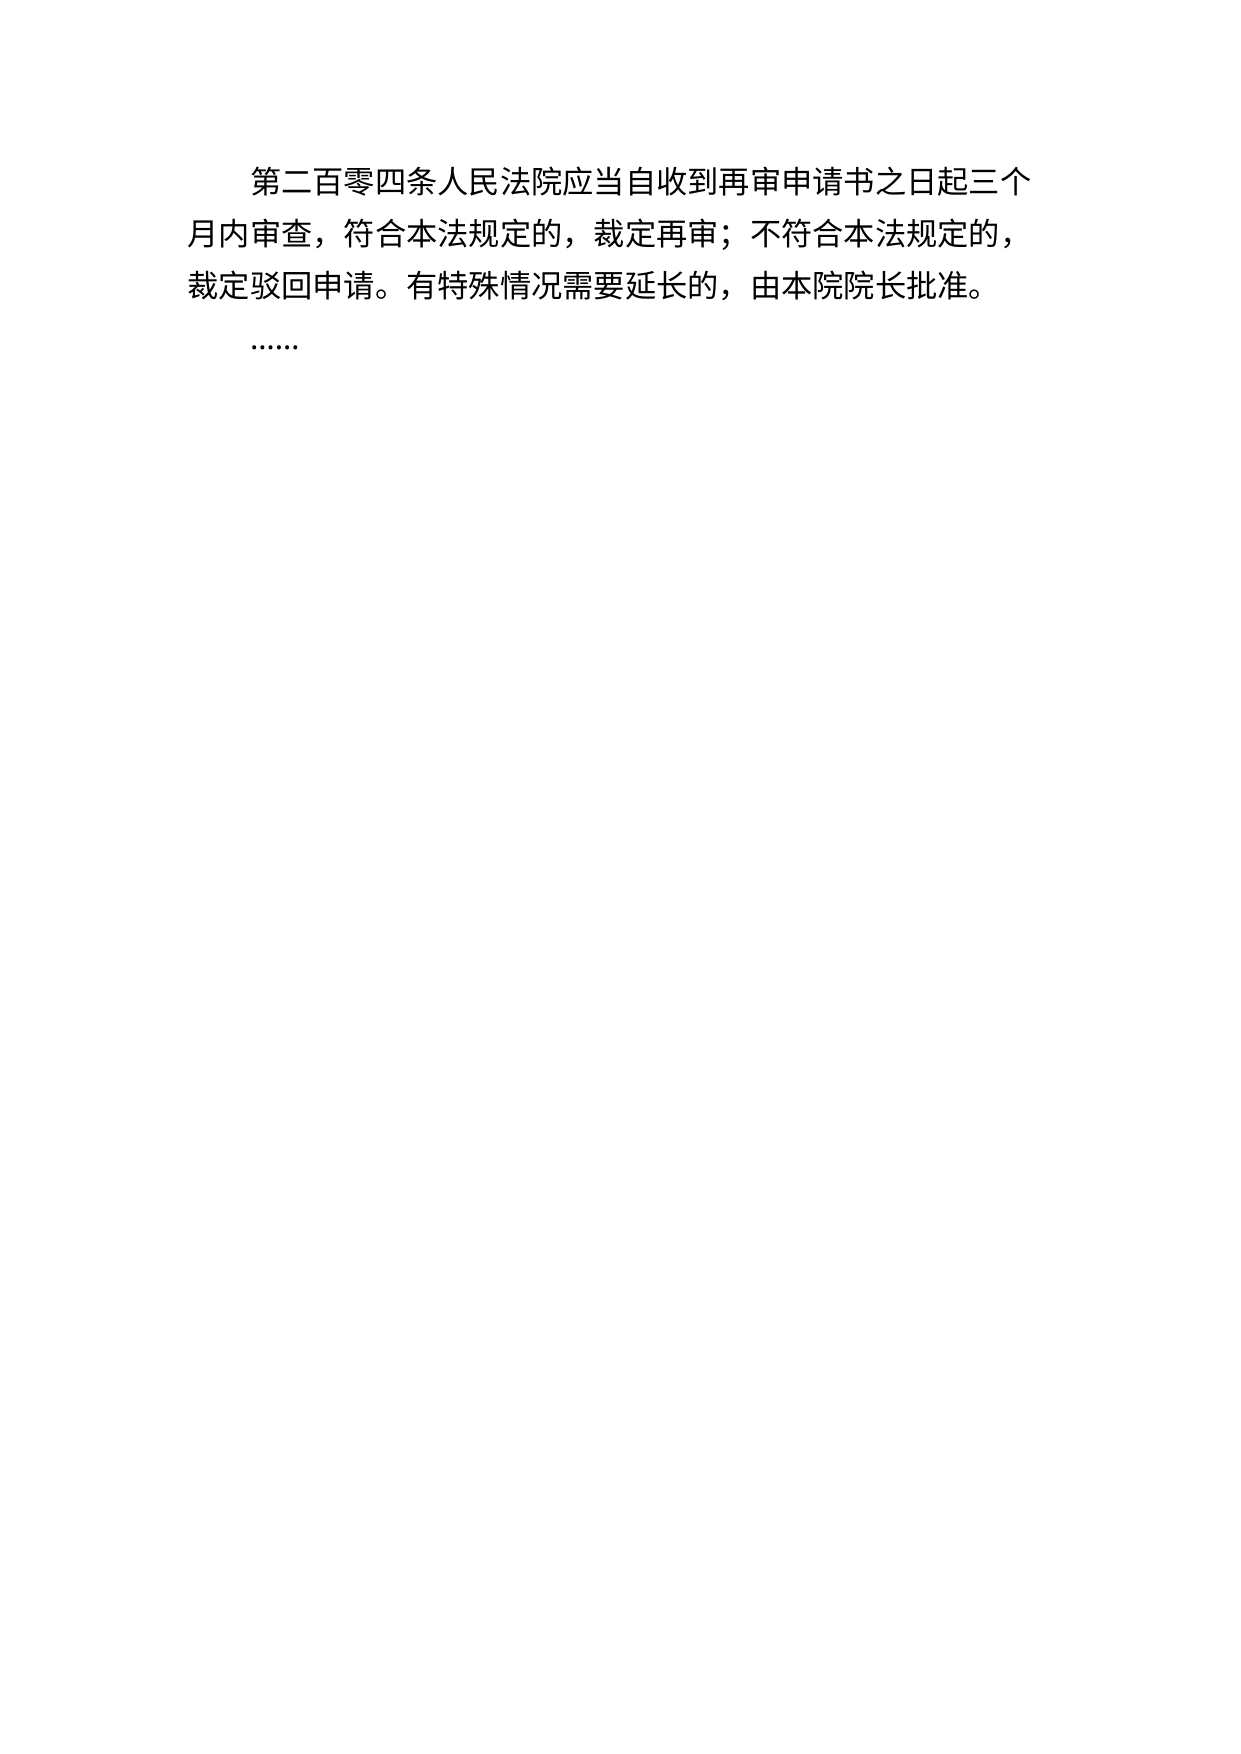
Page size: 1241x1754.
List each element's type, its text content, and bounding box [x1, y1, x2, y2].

text …… [187, 306, 1053, 358]
text 第二百零四条人民法院应当自收到再审申请书之日起三个月内审查，符合本法规定的，裁定再审；不符合本法规定的，裁定驳回申请。有特殊情况需要延长的，由本院院长批准。 [187, 150, 1053, 306]
